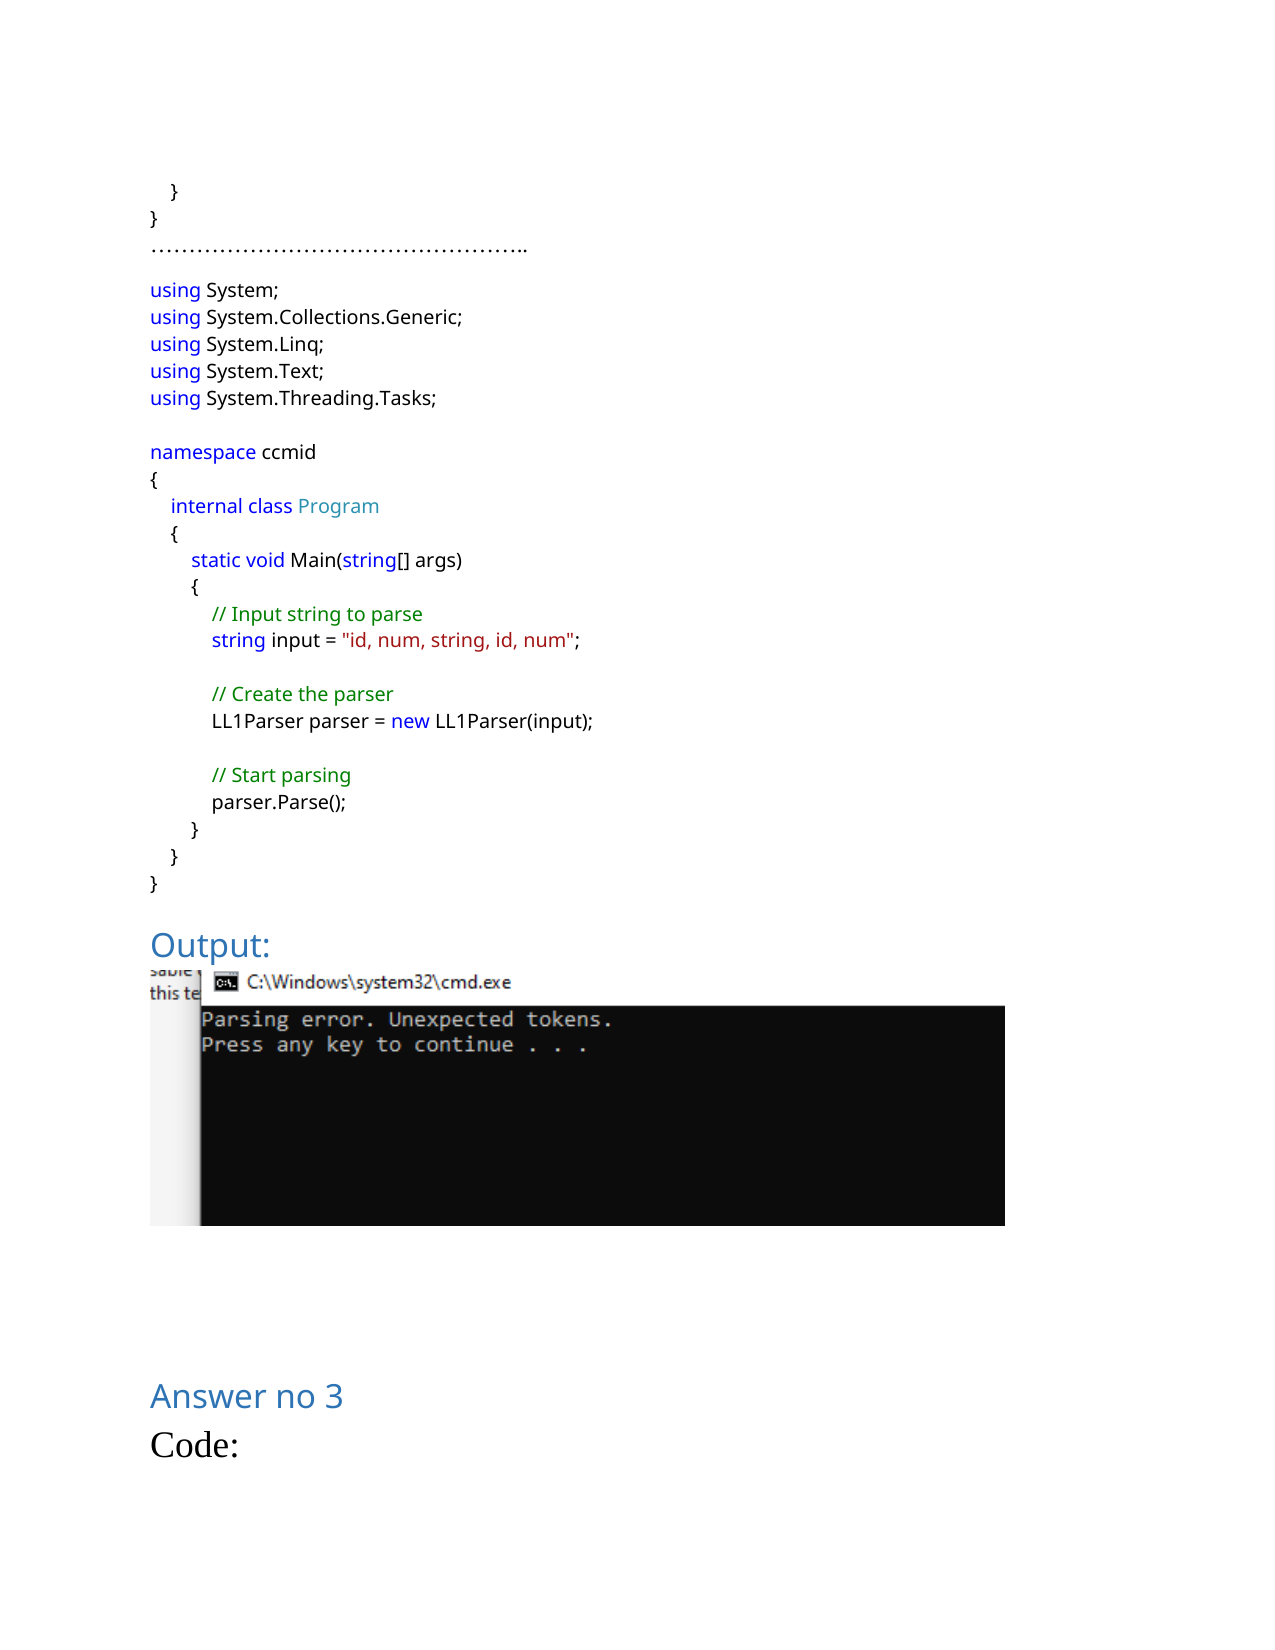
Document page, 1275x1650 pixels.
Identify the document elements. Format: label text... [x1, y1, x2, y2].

text // Start parsing [150, 762, 1125, 789]
text { [150, 573, 1125, 600]
text string input = "id, num, string, id, num"; [150, 627, 1125, 654]
text ………………………………………….. [150, 231, 1125, 257]
subtitle Output: [150, 922, 1125, 967]
text } [150, 177, 1125, 204]
text using System.Collections.Generic; [150, 303, 1125, 330]
text } [150, 843, 1125, 869]
text // Create the parser [150, 681, 1125, 708]
text LL1Parser parser = new LL1Parser(input); [150, 708, 1125, 735]
text static void Main(string[] args) [150, 546, 1125, 573]
subtitle Answer no 3 [150, 1373, 1125, 1419]
text // Input string to parse [150, 600, 1125, 627]
text internal class Program [150, 492, 1125, 519]
text using System.Text; [150, 357, 1125, 384]
text using System.Threading.Tasks; [150, 384, 1125, 411]
text } [150, 816, 1125, 843]
text parser.Parse(); [150, 789, 1125, 816]
text { [150, 519, 1125, 546]
text { [150, 465, 1125, 492]
text Code: [150, 1422, 1125, 1465]
text using System.Linq; [150, 330, 1125, 357]
picture [150, 970, 1005, 1226]
text } [150, 869, 1125, 897]
text } [150, 204, 1125, 231]
text namespace ccmid [150, 438, 1125, 465]
text using System; [150, 276, 1125, 303]
